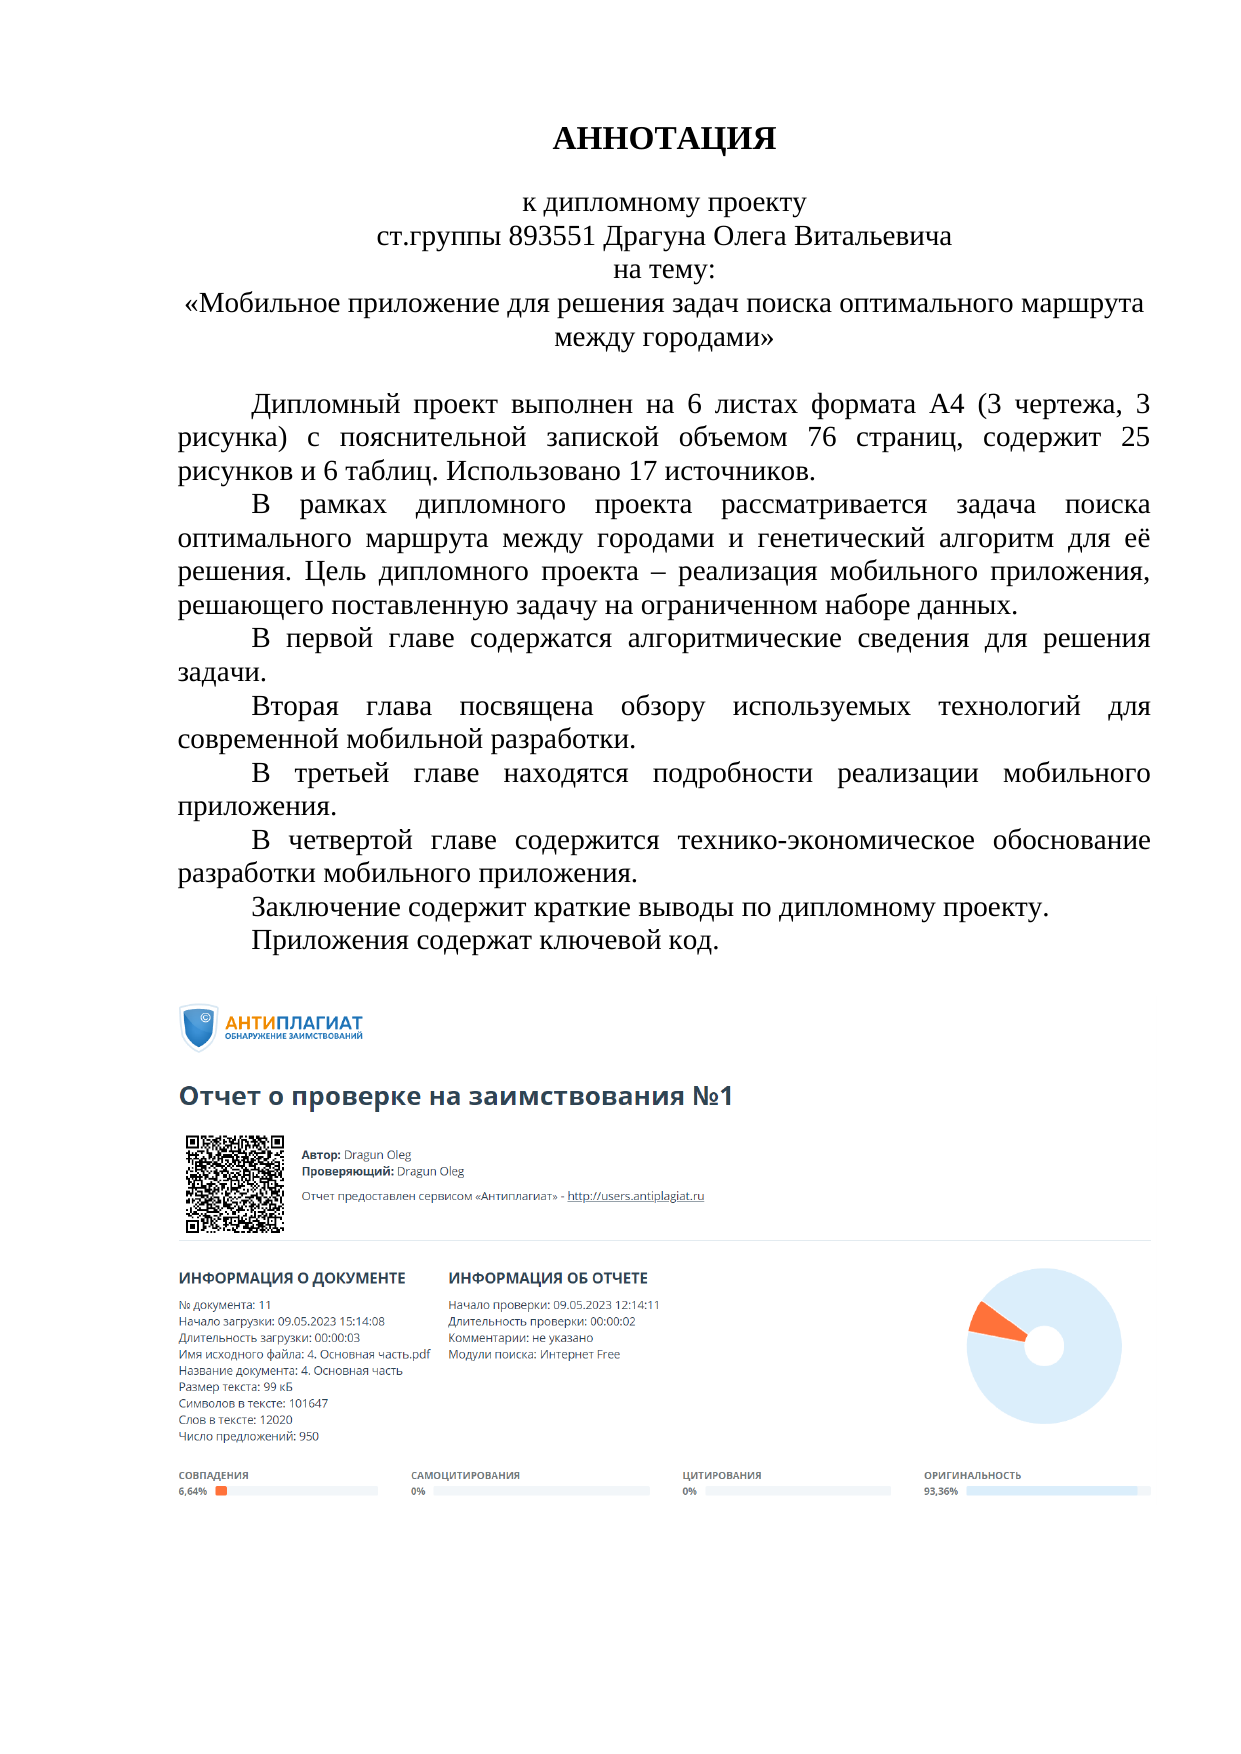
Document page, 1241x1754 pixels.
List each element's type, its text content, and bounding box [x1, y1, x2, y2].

text В четвертой главе содержится технико-экономическое обоснование разработки мобильного приложения. [177, 822, 1152, 889]
text «Мобильное приложение для решения задач поиска оптимального маршрута между городами» [177, 285, 1152, 352]
text АННОТАЦИЯ [177, 118, 1152, 184]
text Заключение содержит краткие выводы по дипломному проекту. [177, 889, 1152, 922]
text Вторая глава посвящена обзору используемых технологий для современной мобильной разработки. [177, 688, 1152, 755]
text на тему: [177, 252, 1152, 285]
text ст.группы 893551 Драгуна Олега Витальевича [177, 218, 1152, 252]
text В рамках дипломного проекта рассматривается задача поиска оптимального маршрута между городами и генетический алгоритм для её решения. Цель дипломного проекта – реализация мобильного приложения, решающего поставленную задачу на ограниченном наборе данных. [177, 486, 1152, 621]
picture [172, 996, 1157, 1505]
text В первой главе содержатся алгоритмические сведения для решения задачи. [177, 621, 1152, 688]
text В третьей главе находятся подробности реализации мобильного приложения. [177, 755, 1152, 822]
text к дипломному проекту [177, 184, 1152, 218]
text Приложения содержат ключевой код. [177, 922, 1152, 956]
text Дипломный проект выполнен на 6 листах формата А4 (3 чертежа, 3 рисунка) с пояснительной запиской объемом 76 страниц, содержит 25 рисунков и 6 таблиц. Использовано 17 источников. [177, 386, 1152, 486]
